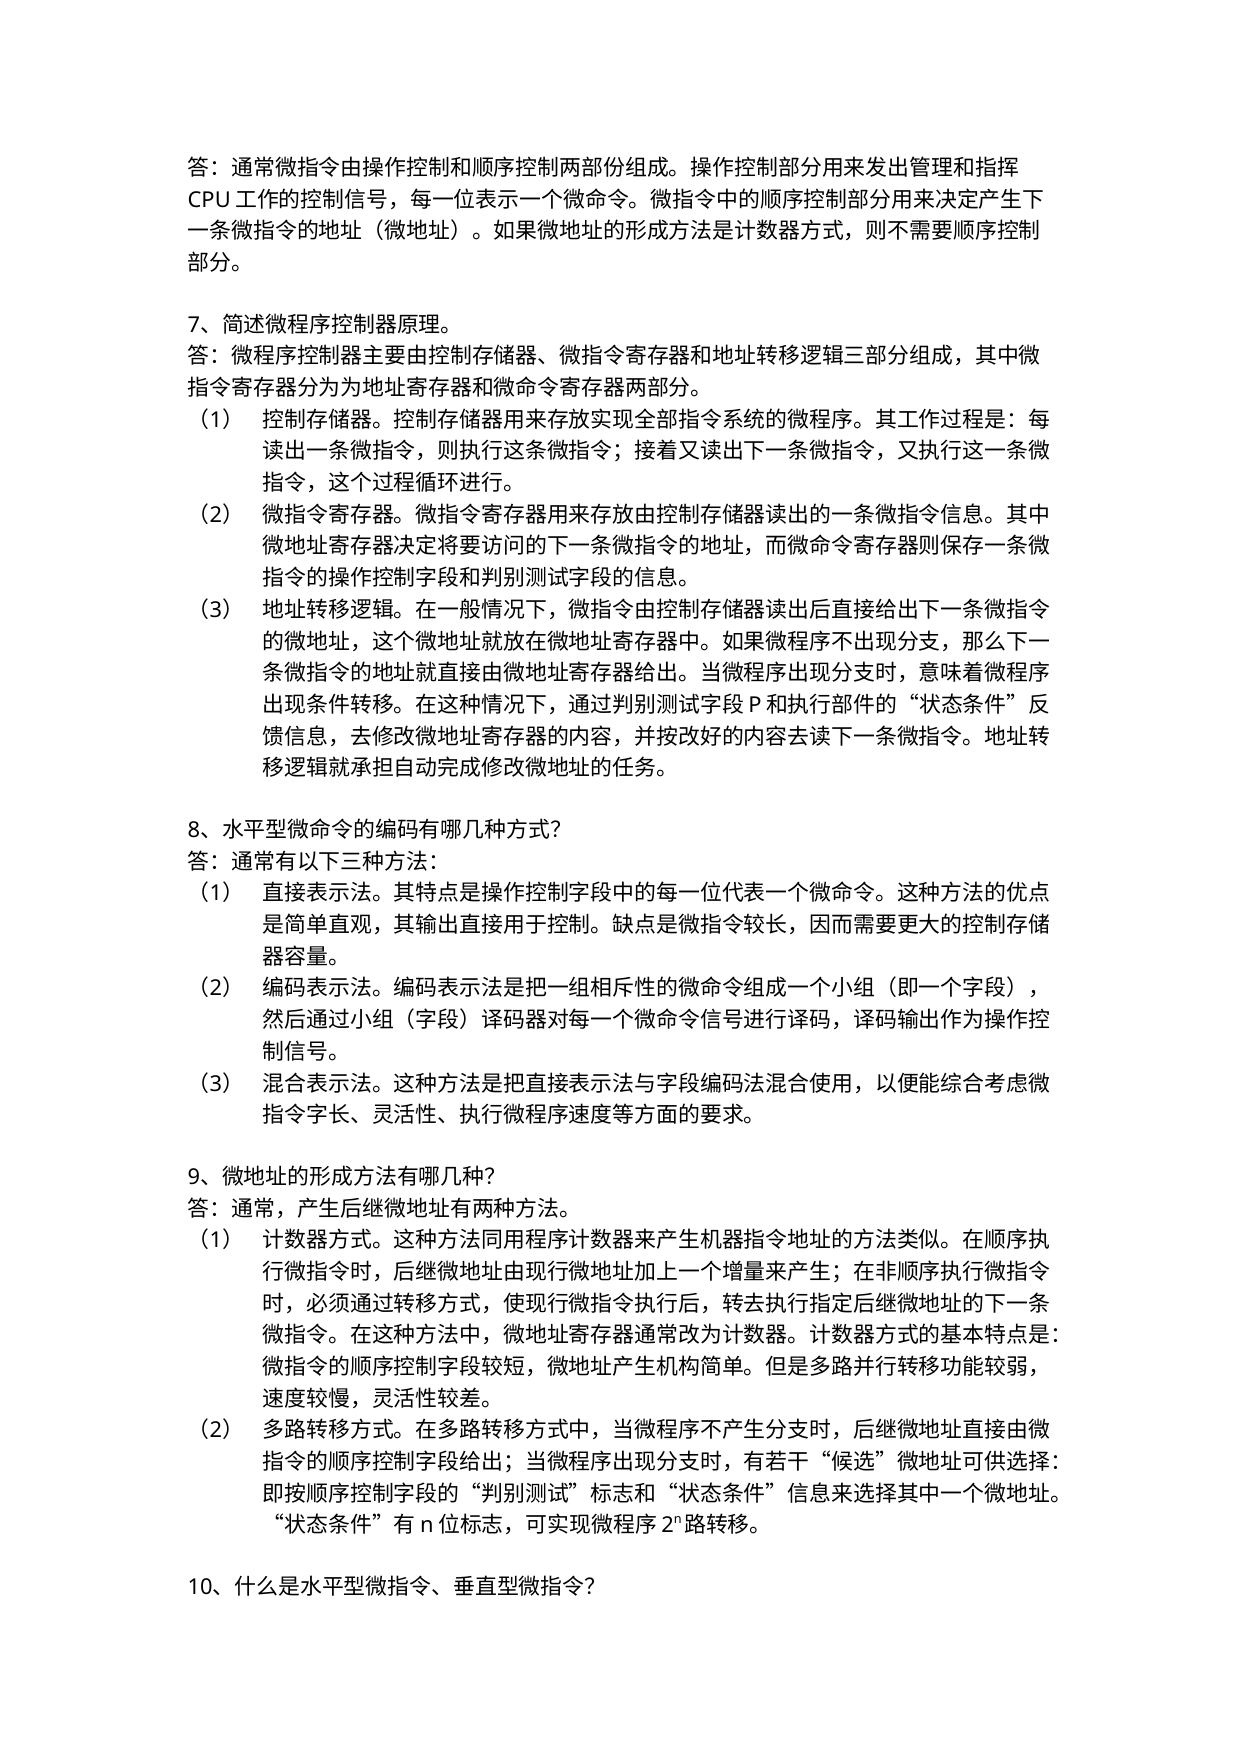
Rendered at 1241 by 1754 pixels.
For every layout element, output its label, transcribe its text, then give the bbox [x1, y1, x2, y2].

list 编码表示法。编码表示法是把一组相斥性的微命令组成一个小组（即一个字段），然后通过小组（字段）译码器对每一个微命令信号进行译码，译码输出作为操作控制信号。 [187, 970, 1053, 1066]
text 7、简述微程序控制器原理。 [187, 307, 1053, 338]
text 答：通常微指令由操作控制和顺序控制两部份组成。操作控制部分用来发出管理和指挥CPU工作的控制信号，每一位表示一个微命令。微指令中的顺序控制部分用来决定产生下一条微指令的地址（微地址）。如果微地址的形成方法是计数器方式，则不需要顺序控制部分。 [187, 150, 1053, 277]
text 答：微程序控制器主要由控制存储器、微指令寄存器和地址转移逻辑三部分组成，其中微指令寄存器分为为地址寄存器和微命令寄存器两部分。 [187, 338, 1053, 402]
text 10、什么是水平型微指令、垂直型微指令？ [187, 1569, 1053, 1601]
list 地址转移逻辑。在一般情况下，微指令由控制存储器读出后直接给出下一条微指令的微地址，这个微地址就放在微地址寄存器中。如果微程序不出现分支，那么下一条微指令的地址就直接由微地址寄存器给出。当微程序出现分支时，意味着微程序出现条件转移。在这种情况下，通过判别测试字段P和执行部件的“状态条件”反馈信息，去修改微地址寄存器的内容，并按改好的内容去读下一条微指令。地址转移逻辑就承担自动完成修改微地址的任务。 [187, 592, 1053, 782]
text 8、水平型微命令的编码有哪几种方式？ [187, 812, 1053, 844]
list 微指令寄存器。微指令寄存器用来存放由控制存储器读出的一条微指令信息。其中微地址寄存器决定将要访问的下一条微指令的地址，而微命令寄存器则保存一条微指令的操作控制字段和判别测试字段的信息。 [187, 497, 1053, 592]
text 9、微地址的形成方法有哪几种？ [187, 1159, 1053, 1191]
text 答：通常有以下三种方法： [187, 844, 1053, 875]
text 答：通常，产生后继微地址有两种方法。 [187, 1191, 1053, 1222]
list 直接表示法。其特点是操作控制字段中的每一位代表一个微命令。这种方法的优点是简单直观，其输出直接用于控制。缺点是微指令较长，因而需要更大的控制存储器容量。 [187, 875, 1053, 970]
list 控制存储器。控制存储器用来存放实现全部指令系统的微程序。其工作过程是：每读出一条微指令，则执行这条微指令；接着又读出下一条微指令，又执行这一条微指令，这个过程循环进行。 [187, 402, 1053, 497]
list 混合表示法。这种方法是把直接表示法与字段编码法混合使用，以便能综合考虑微指令字长、灵活性、执行微程序速度等方面的要求。 [187, 1066, 1053, 1129]
list 多路转移方式。在多路转移方式中，当微程序不产生分支时，后继微地址直接由微指令的顺序控制字段给出；当微程序出现分支时，有若干“候选”微地址可供选择：即按顺序控制字段的“判别测试”标志和“状态条件”信息来选择其中一个微地址。“状态条件”有n位标志，可实现微程序2n路转移。 [187, 1412, 1053, 1539]
list 计数器方式。这种方法同用程序计数器来产生机器指令地址的方法类似。在顺序执行微指令时，后继微地址由现行微地址加上一个增量来产生；在非顺序执行微指令时，必须通过转移方式，使现行微指令执行后，转去执行指定后继微地址的下一条微指令。在这种方法中，微地址寄存器通常改为计数器。计数器方式的基本特点是：微指令的顺序控制字段较短，微地址产生机构简单。但是多路并行转移功能较弱，速度较慢，灵活性较差。 [187, 1222, 1053, 1412]
